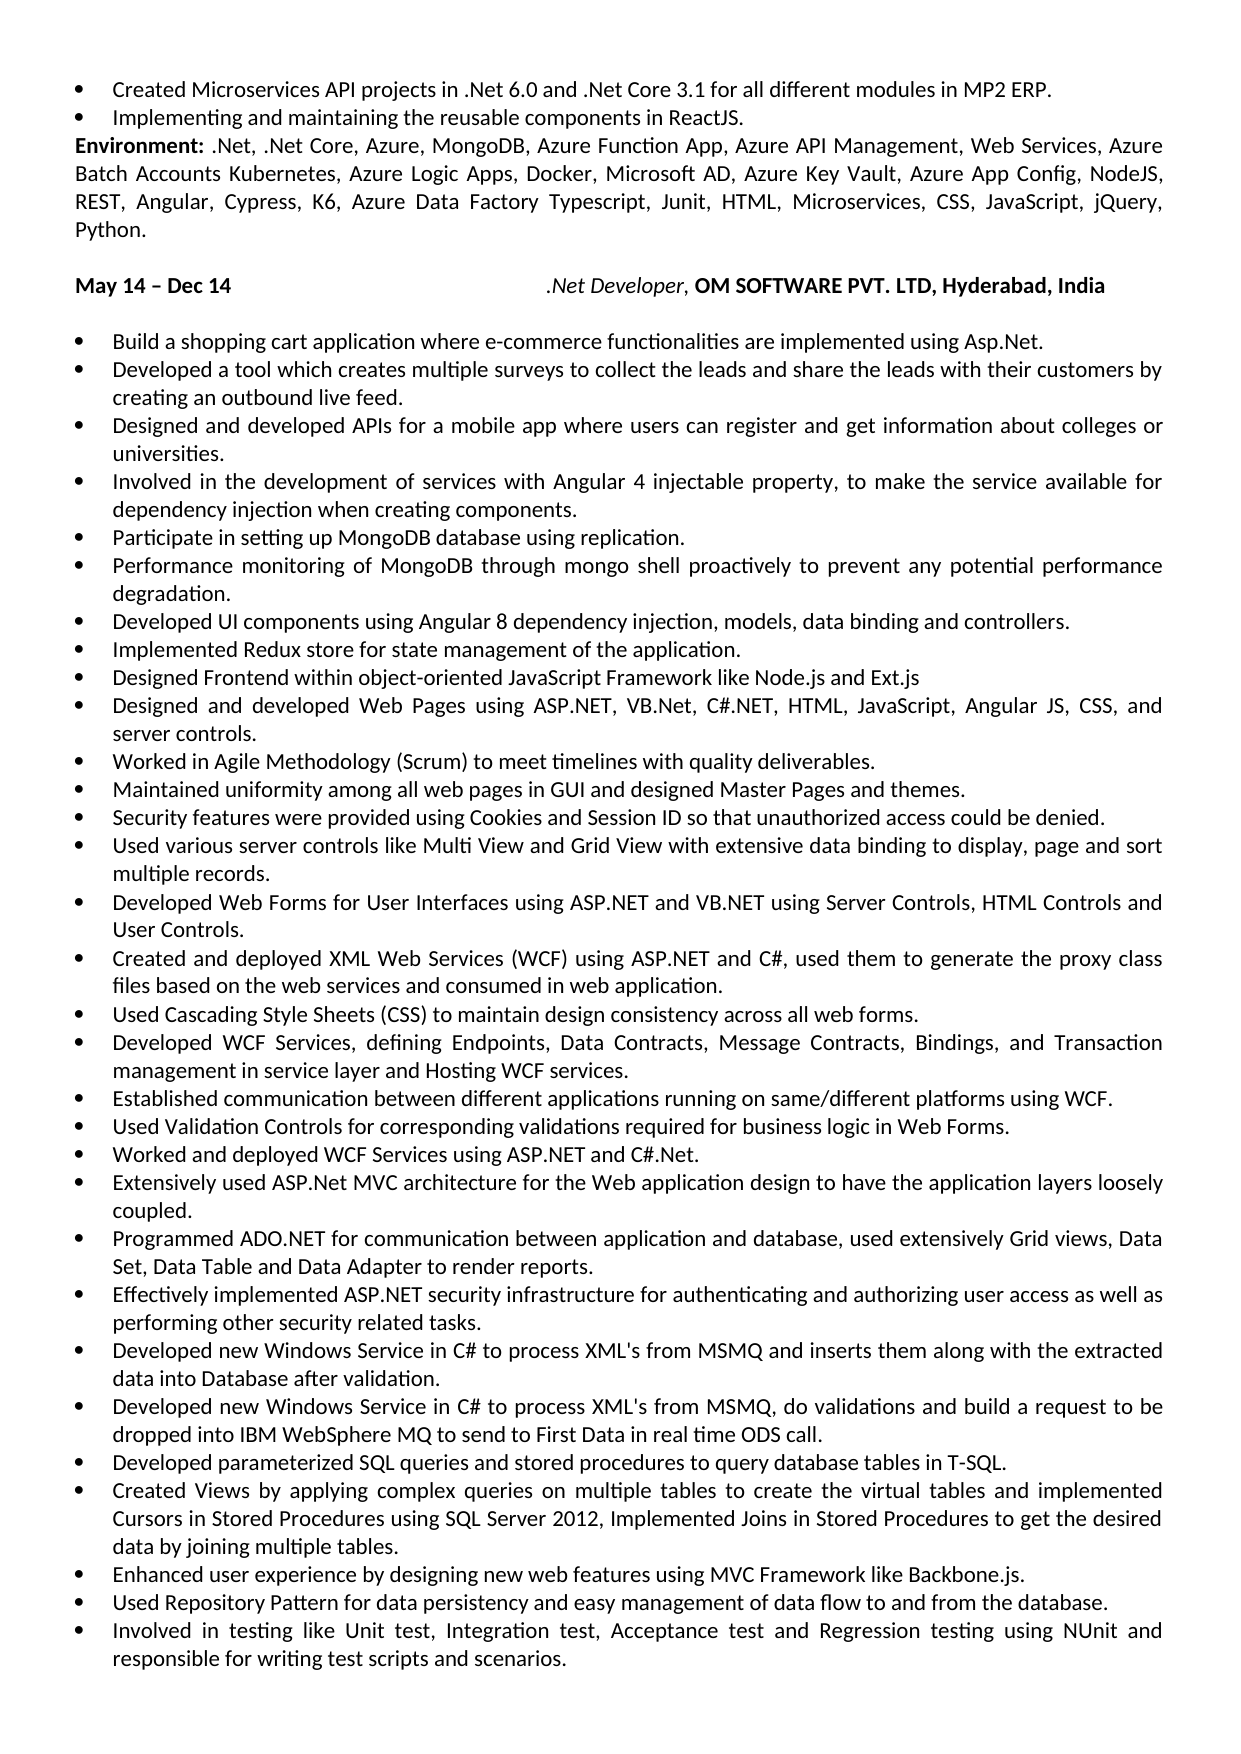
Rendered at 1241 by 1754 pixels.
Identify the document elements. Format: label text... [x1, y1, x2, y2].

list Designed and developed Web Pages using ASP.NET, VB.Net, C#.NET, HTML, JavaScript, Angular JS, CSS, and server controls. [75, 691, 1165, 747]
list Performance monitoring of MongoDB through mongo shell proactively to prevent any potential performance degradation. [75, 551, 1165, 607]
text May 14 – Dec 14 .Net Developer, OM SOFTWARE PVT. LTD, Hyderabad, India [75, 271, 1165, 299]
list Used Validation Controls for corresponding validations required for business logic in Web Forms. [75, 1112, 1165, 1140]
list Effectively implemented ASP.NET security infrastructure for authenticating and authorizing user access as well as performing other security related tasks. [75, 1280, 1165, 1336]
list Established communication between different applications running on same/different platforms using WCF. [75, 1084, 1165, 1112]
list Extensively used ASP.Net MVC architecture for the Web application design to have the application layers loosely coupled. [75, 1168, 1165, 1224]
list Used Repository Pattern for data persistency and easy management of data flow to and from the database. [75, 1588, 1165, 1616]
list Designed and developed APIs for a mobile app where users can register and get information about colleges or universities. [75, 411, 1165, 467]
list Created Microservices API projects in .Net 6.0 and .Net Core 3.1 for all different modules in MP2 ERP. [75, 75, 1165, 103]
list Created and deployed XML Web Services (WCF) using ASP.NET and C#, used them to generate the proxy class files based on the web services and consumed in web application. [75, 944, 1165, 1000]
list Developed WCF Services, defining Endpoints, Data Contracts, Message Contracts, Bindings, and Transaction management in service layer and Hosting WCF services. [75, 1028, 1165, 1084]
list Developed parameterized SQL queries and stored procedures to query database tables in T-SQL. [75, 1448, 1165, 1476]
list Developed UI components using Angular 8 dependency injection, models, data binding and controllers. [75, 607, 1165, 635]
list Designed Frontend within object-oriented JavaScript Framework like Node.js and Ext.js [75, 663, 1165, 691]
list Developed new Windows Service in C# to process XML's from MSMQ, do validations and build a request to be dropped into IBM WebSphere MQ to send to First Data in real time ODS call. [75, 1392, 1165, 1448]
list Programmed ADO.NET for communication between application and database, used extensively Grid views, Data Set, Data Table and Data Adapter to render reports. [75, 1224, 1165, 1280]
list Involved in the development of services with Angular 4 injectable property, to make the service available for dependency injection when creating components. [75, 467, 1165, 523]
list Implemented Redux store for state management of the application. [75, 635, 1165, 663]
list Involved in testing like Unit test, Integration test, Acceptance test and Regression testing using NUnit and responsible for writing test scripts and scenarios. [75, 1616, 1165, 1672]
list Security features were provided using Cookies and Session ID so that unauthorized access could be denied. [75, 803, 1165, 832]
list Developed Web Forms for User Interfaces using ASP.NET and VB.NET using Server Controls, HTML Controls and User Controls. [75, 888, 1165, 944]
list Implementing and maintaining the reusable components in ReactJS. [75, 103, 1165, 131]
list Developed a tool which creates multiple surveys to collect the leads and share the leads with their customers by creating an outbound live feed. [75, 355, 1165, 411]
list Used Cascading Style Sheets (CSS) to maintain design consistency across all web forms. [75, 1000, 1165, 1028]
list Maintained uniformity among all web pages in GUI and designed Master Pages and themes. [75, 776, 1165, 803]
list Enhanced user experience by designing new web features using MVC Framework like Backbone.js. [75, 1560, 1165, 1588]
list Build a shopping cart application where e-commerce functionalities are implemented using Asp.Net. [75, 327, 1165, 355]
list Developed new Windows Service in C# to process XML's from MSMQ and inserts them along with the extracted data into Database after validation. [75, 1336, 1165, 1392]
list Used various server controls like Multi View and Grid View with extensive data binding to display, page and sort multiple records. [75, 832, 1165, 888]
text Environment: .Net, .Net Core, Azure, MongoDB, Azure Function App, Azure API Management, Web Services, Azure Batch Accounts Kubernetes, Azure Logic Apps, Docker, Microsoft AD, Azure Key Vault, Azure App Config, NodeJS, REST, Angular, Cypress, K6, Azure Data Factory Typescript, Junit, HTML, Microservices, CSS, JavaScript, jQuery, Python. [75, 131, 1165, 243]
list Worked in Agile Methodology (Scrum) to meet timelines with quality deliverables. [75, 747, 1165, 776]
list Created Views by applying complex queries on multiple tables to create the virtual tables and implemented Cursors in Stored Procedures using SQL Server 2012, Implemented Joins in Stored Procedures to get the desired data by joining multiple tables. [75, 1476, 1165, 1560]
list Worked and deployed WCF Services using ASP.NET and C#.Net. [75, 1140, 1165, 1168]
list Participate in setting up MongoDB database using replication. [75, 523, 1165, 551]
